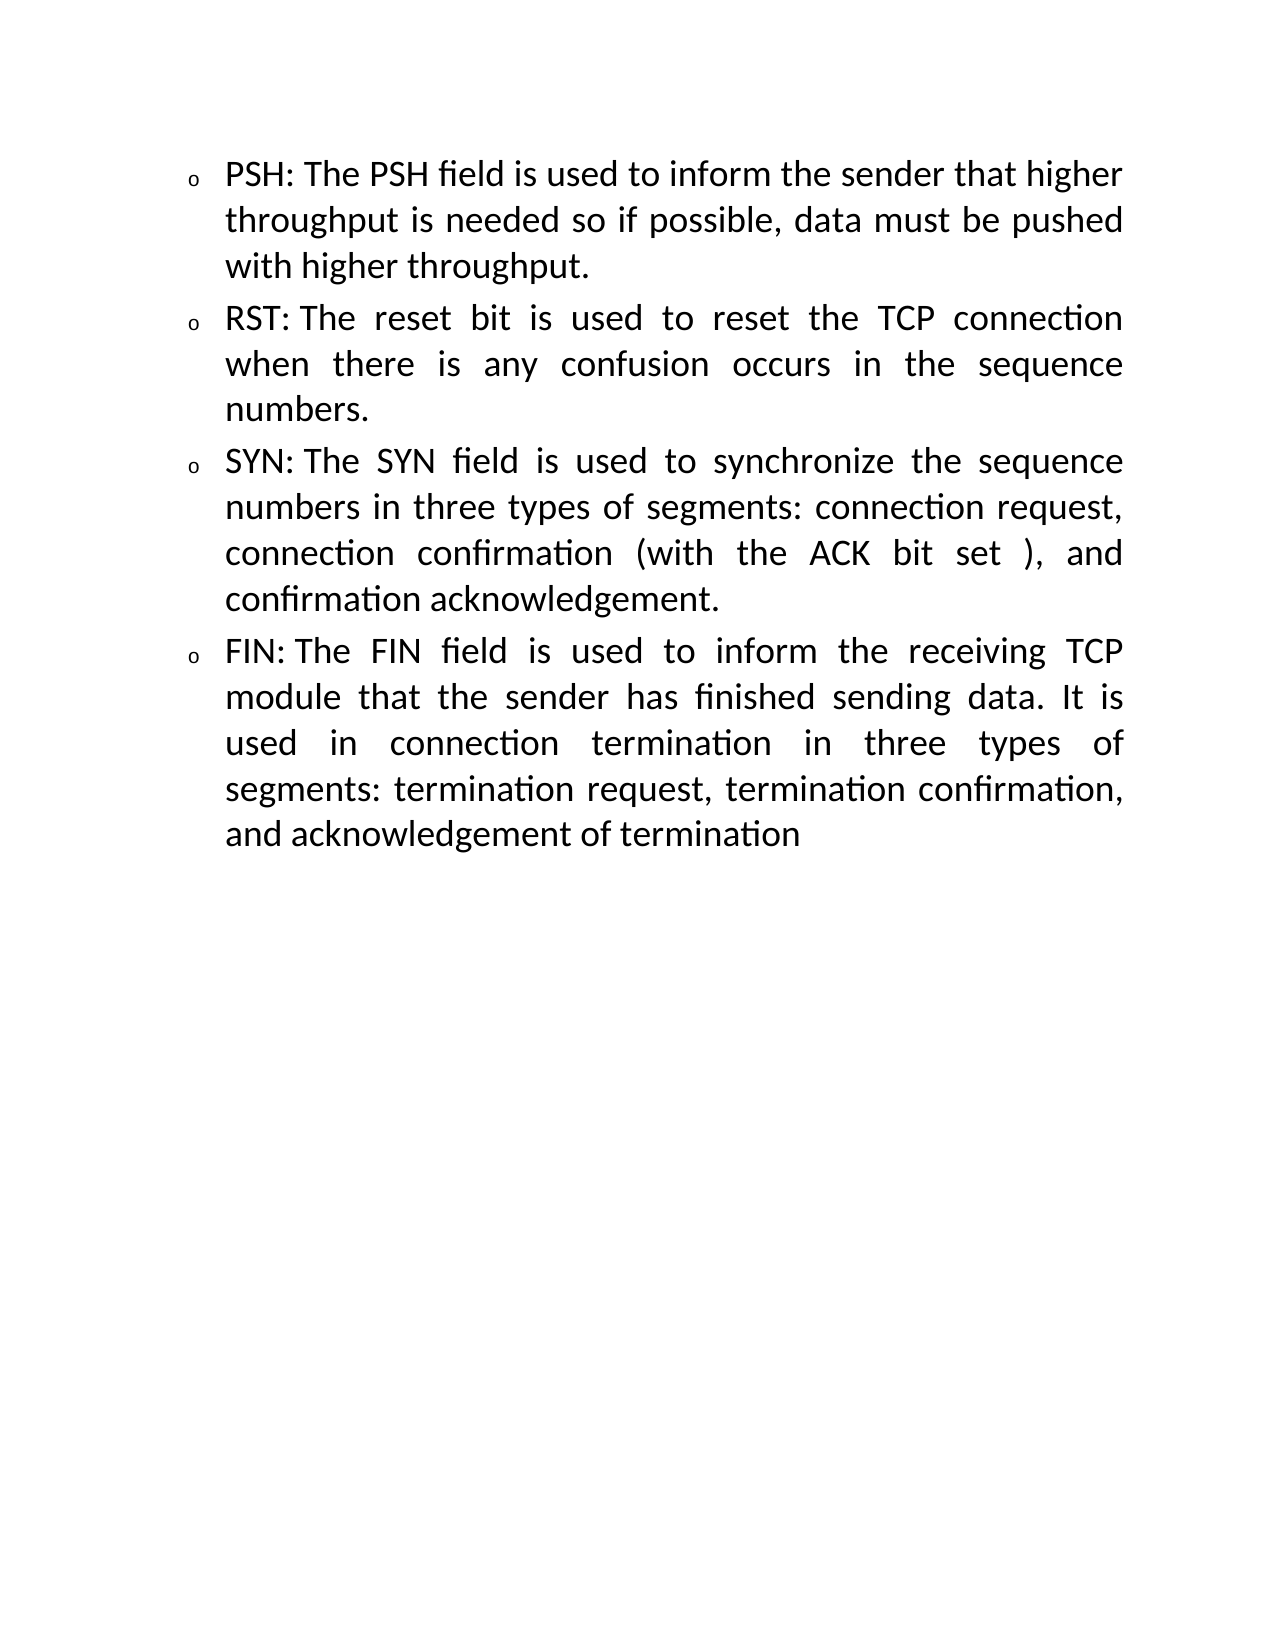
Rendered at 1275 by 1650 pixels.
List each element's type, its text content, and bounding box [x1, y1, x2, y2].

list PSH: The PSH field is used to inform the sender that higher throughput is needed so if possible, data must be pushed with higher throughput. [187, 150, 1125, 287]
list FIN: The FIN field is used to inform the receiving TCP module that the sender has finished sending data. It is used in connection termination in three types of segments: termination request, termination confirmation, and acknowledgement of termination [187, 627, 1125, 856]
list RST: The reset bit is used to reset the TCP connection when there is any confusion occurs in the sequence numbers. [187, 294, 1125, 431]
list SYN: The SYN field is used to synchronize the sequence numbers in three types of segments: connection request, connection confirmation (with the ACK bit set ), and confirmation acknowledgement. [187, 437, 1125, 621]
